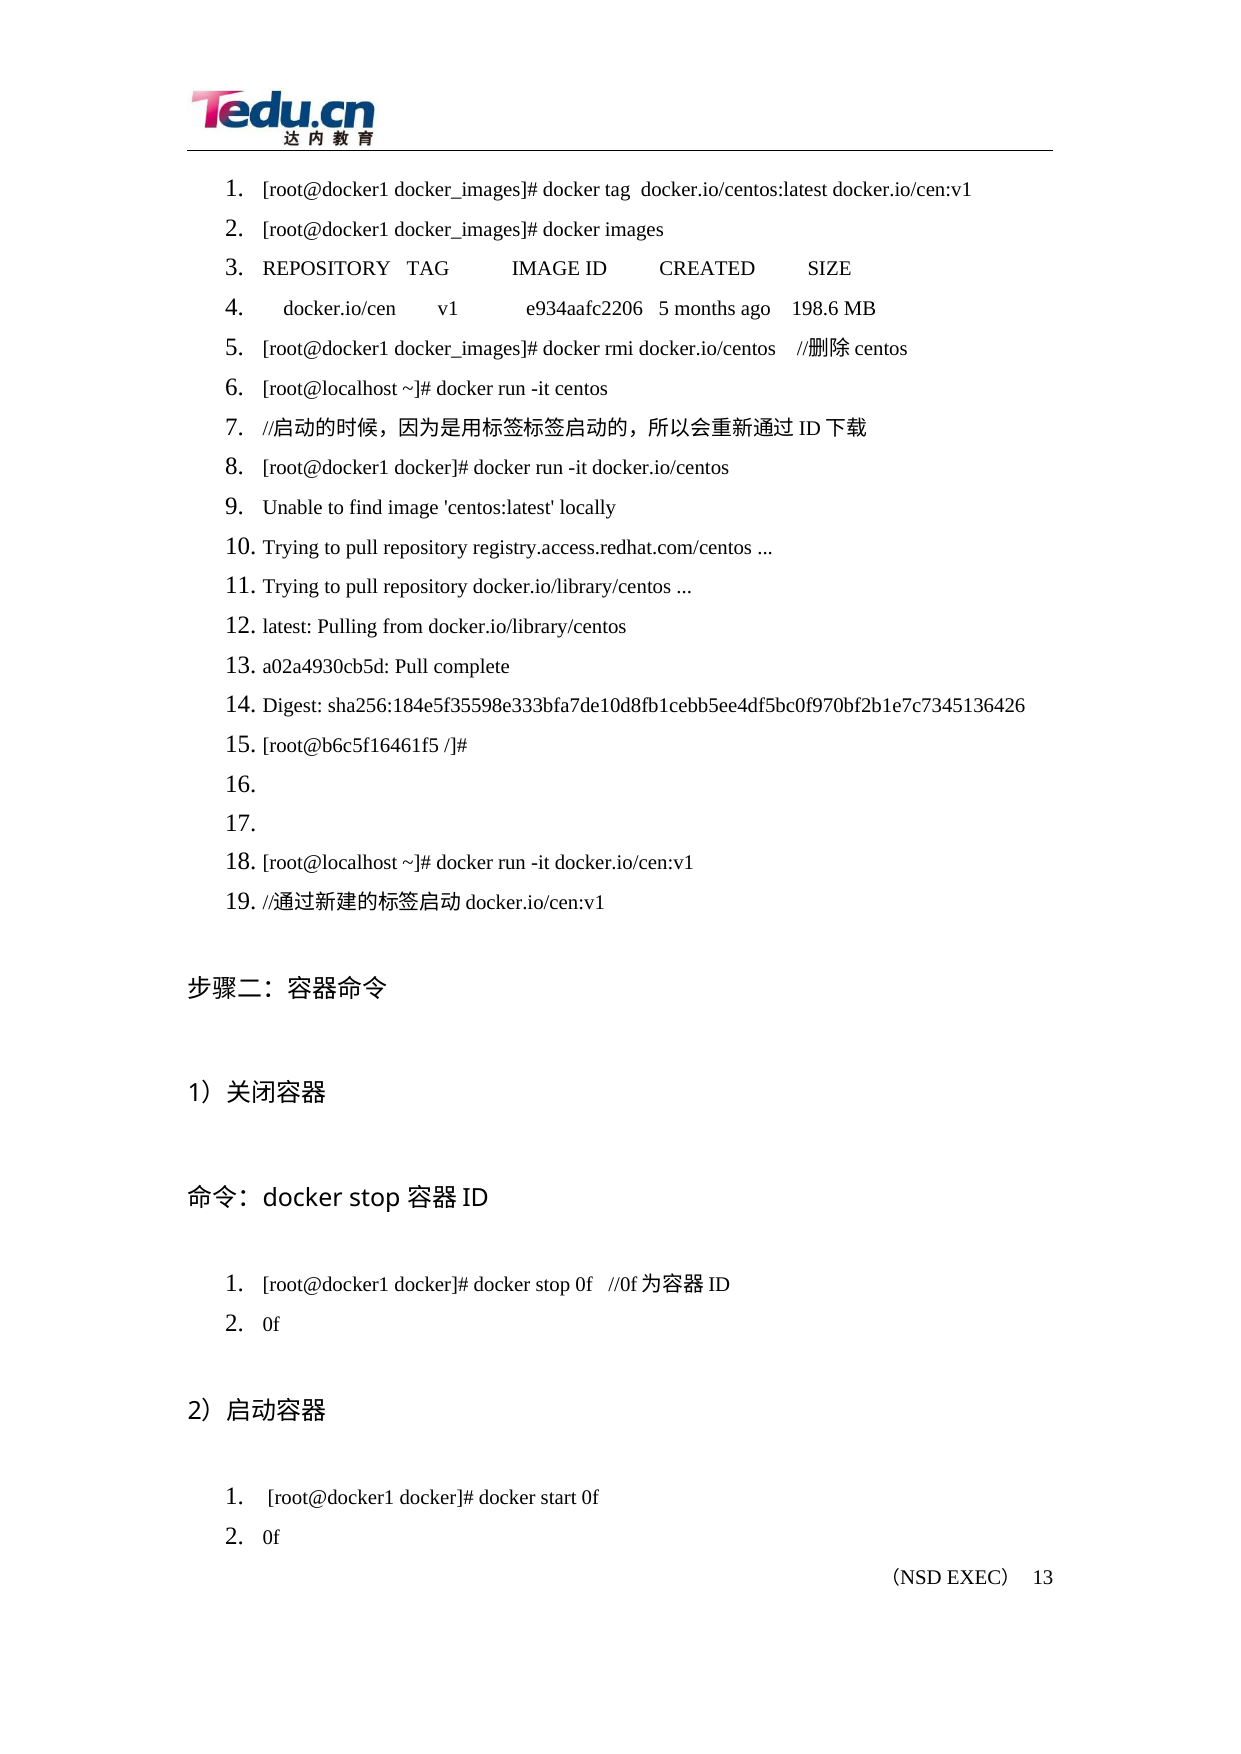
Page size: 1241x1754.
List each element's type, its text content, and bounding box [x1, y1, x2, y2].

list Unable to find image 'centos:latest' locally [225, 488, 1053, 522]
list //通过新建的标签启动docker.io/cen:v1 [225, 883, 1053, 917]
list Trying to pull repository docker.io/library/centos ... [225, 568, 1053, 602]
list a02a4930cb5d: Pull complete [225, 647, 1053, 681]
text 步骤二：容器命令 [187, 953, 1053, 1021]
list [root@localhost ~]# docker run -it docker.io/cen:v1 [225, 844, 1053, 878]
list [root@docker1 docker_images]# docker rmi docker.io/centos //删除centos [225, 329, 1053, 363]
list //启动的时候，因为是用标签标签启动的，所以会重新通过ID下载 [225, 409, 1053, 443]
list 0f [225, 1518, 1053, 1552]
list [root@docker1 docker]# docker stop 0f //0f为容器ID [225, 1266, 1053, 1299]
list 0f [225, 1306, 1053, 1339]
text 2）启动容器 [187, 1374, 1053, 1442]
list [root@docker1 docker_images]# docker tag docker.io/centos:latest docker.io/cen:v1 [225, 170, 1053, 204]
list Trying to pull repository registry.access.redhat.com/centos ... [225, 528, 1053, 562]
list REPOSITORY TAG IMAGE ID CREATED SIZE [225, 250, 1053, 284]
list latest: Pulling from docker.io/library/centos [225, 608, 1053, 642]
list Digest: sha256:184e5f35598e333bfa7de10d8fb1cebb5ee4df5bc0f970bf2b1e7c7345136426 [225, 687, 1053, 721]
text 命令：docker stop 容器ID [187, 1161, 1053, 1229]
text 1）关闭容器 [187, 1057, 1053, 1125]
picture [187, 88, 379, 148]
list docker.io/cen v1 e934aafc2206 5 months ago 198.6 MB [225, 289, 1053, 323]
list [root@docker1 docker]# docker run -it docker.io/centos [225, 449, 1053, 483]
list [root@localhost ~]# docker run -it centos [225, 369, 1053, 403]
list [root@docker1 docker_images]# docker images [225, 210, 1053, 244]
list [root@b6c5f16461f5 /]# [225, 727, 1053, 761]
list [root@docker1 docker]# docker start 0f [225, 1479, 1053, 1513]
